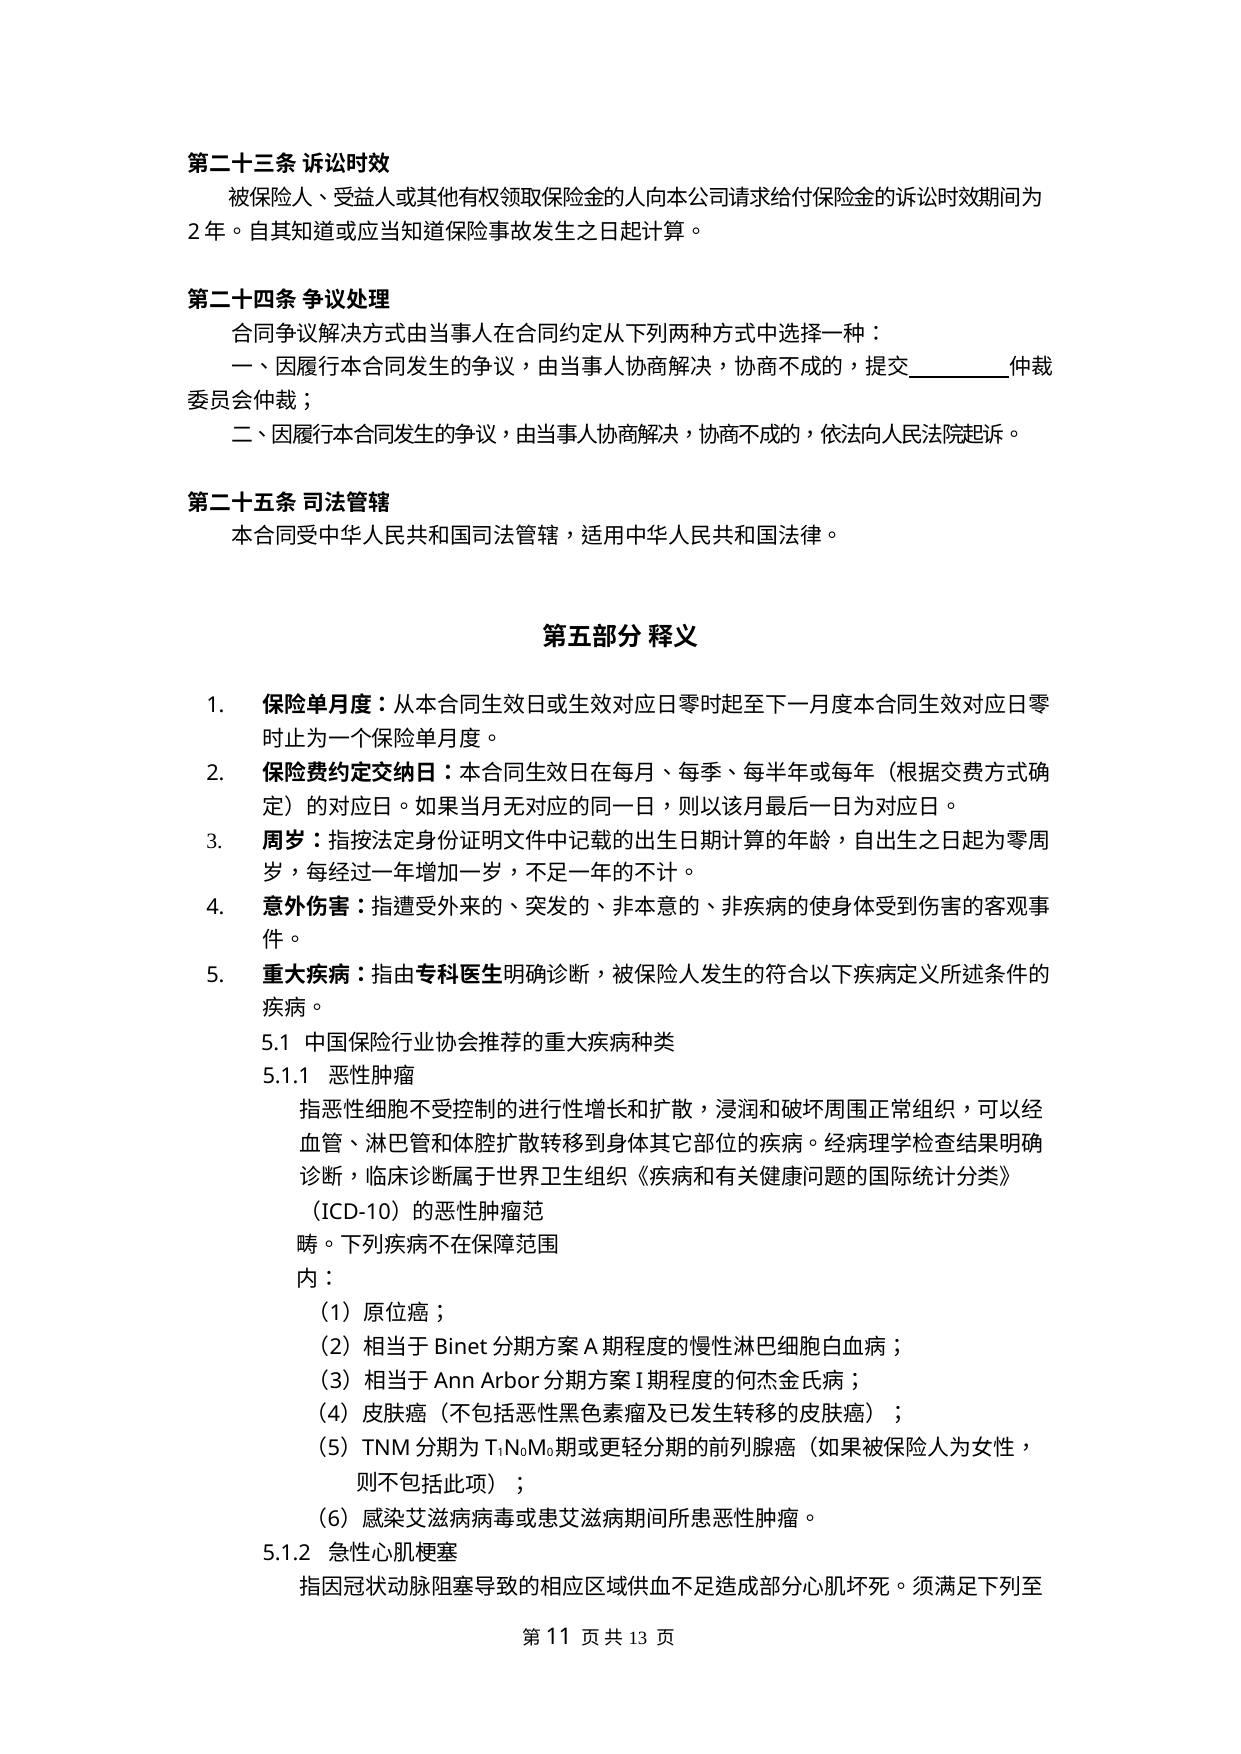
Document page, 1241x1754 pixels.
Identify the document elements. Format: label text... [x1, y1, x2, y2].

text （6）感染艾滋病病毒或患艾滋病期间所患恶性肿瘤。 [306, 1503, 1076, 1533]
list 急性心肌梗塞 [262, 1537, 1076, 1567]
list 中国保险行业协会推荐的重大疾病种类 [261, 1027, 1076, 1056]
list 恶性肿瘤 [262, 1060, 1076, 1090]
text （4）皮肤癌（不包括恶性黑色素瘤及已发生转移的皮肤癌）； [306, 1398, 1076, 1428]
text 指恶性细胞不受控制的进行性增长和扩散，浸润和破坏周围正常组织，可以经血管、淋巴管和体腔扩散转移到身体其它部位的疾病。经病理学检查结果明确诊断，临床诊断属于世界卫生组织《疾病和有关健康问题的国际统计分类》 [299, 1094, 1044, 1191]
text （1）原位癌； [307, 1297, 1076, 1327]
list 意外伤害：指遭受外来的、突发的、非本意的、非疾病的使身体受到伤害的客观事件。 [206, 891, 1053, 954]
list 保险费约定交纳日：本合同生效日在每月、每季、每半年或每年（根据交费方式确定）的对应日。如果当月无对应的同一日，则以该月最后一日为对应日。 [206, 757, 1053, 821]
subtitle 第二十三条 诉讼时效 [187, 148, 1076, 178]
text （5）TNM分期为T1N0M0期或更轻分期的前列腺癌（如果被保险人为女性，则不包括此项）； [306, 1432, 1058, 1498]
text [299, 1571, 1054, 1600]
list 周岁：指按法定身份证明文件中记载的出生日期计算的年龄，自出生之日起为零周岁，每经过一年增加一岁，不足一年的不计。 [206, 825, 1053, 887]
text 被保险人、受益人或其他有权领取保险金的人向本公司请求给付保险金的诉讼时效期间为2年。自其知道或应当知道保险事故发生之日起计算。 [187, 182, 1051, 246]
text 一、因履行本合同发生的争议，由当事人协商解决，协商不成的，提交 仲裁委员会仲裁； [187, 351, 1054, 414]
text 本合同受中华人民共和国司法管辖，适用中华人民共和国法律。 [231, 520, 1076, 550]
text （3）相当于Ann Arbor分期方案I期程度的何杰金氏病； [308, 1364, 1076, 1394]
list 重大疾病：指由专科医生明确诊断，被保险人发生的符合以下疾病定义所述条件的疾病。 [206, 959, 1053, 1022]
list 保险单月度：从本合同生效日或生效对应日零时起至下一月度本合同生效对应日零时止为一个保险单月度。 [206, 689, 1053, 753]
text （2）相当于Binet分期方案A期程度的慢性淋巴细胞白血病； [307, 1331, 1076, 1361]
text 二、因履行本合同发生的争议，由当事人协商解决，协商不成的，依法向人民法院起诉。 [231, 419, 1076, 449]
subtitle 第二十四条 争议处理 [187, 284, 1076, 314]
text 合同争议解决方式由当事人在合同约定从下列两种方式中选择一种： [231, 317, 1076, 347]
text （ICD-10）的恶性肿瘤范畴。下列疾病不在保障范围内： [297, 1196, 584, 1293]
subtitle 第五部分 释义 [487, 619, 754, 653]
subtitle 第二十五条 司法管辖 [187, 487, 1076, 516]
